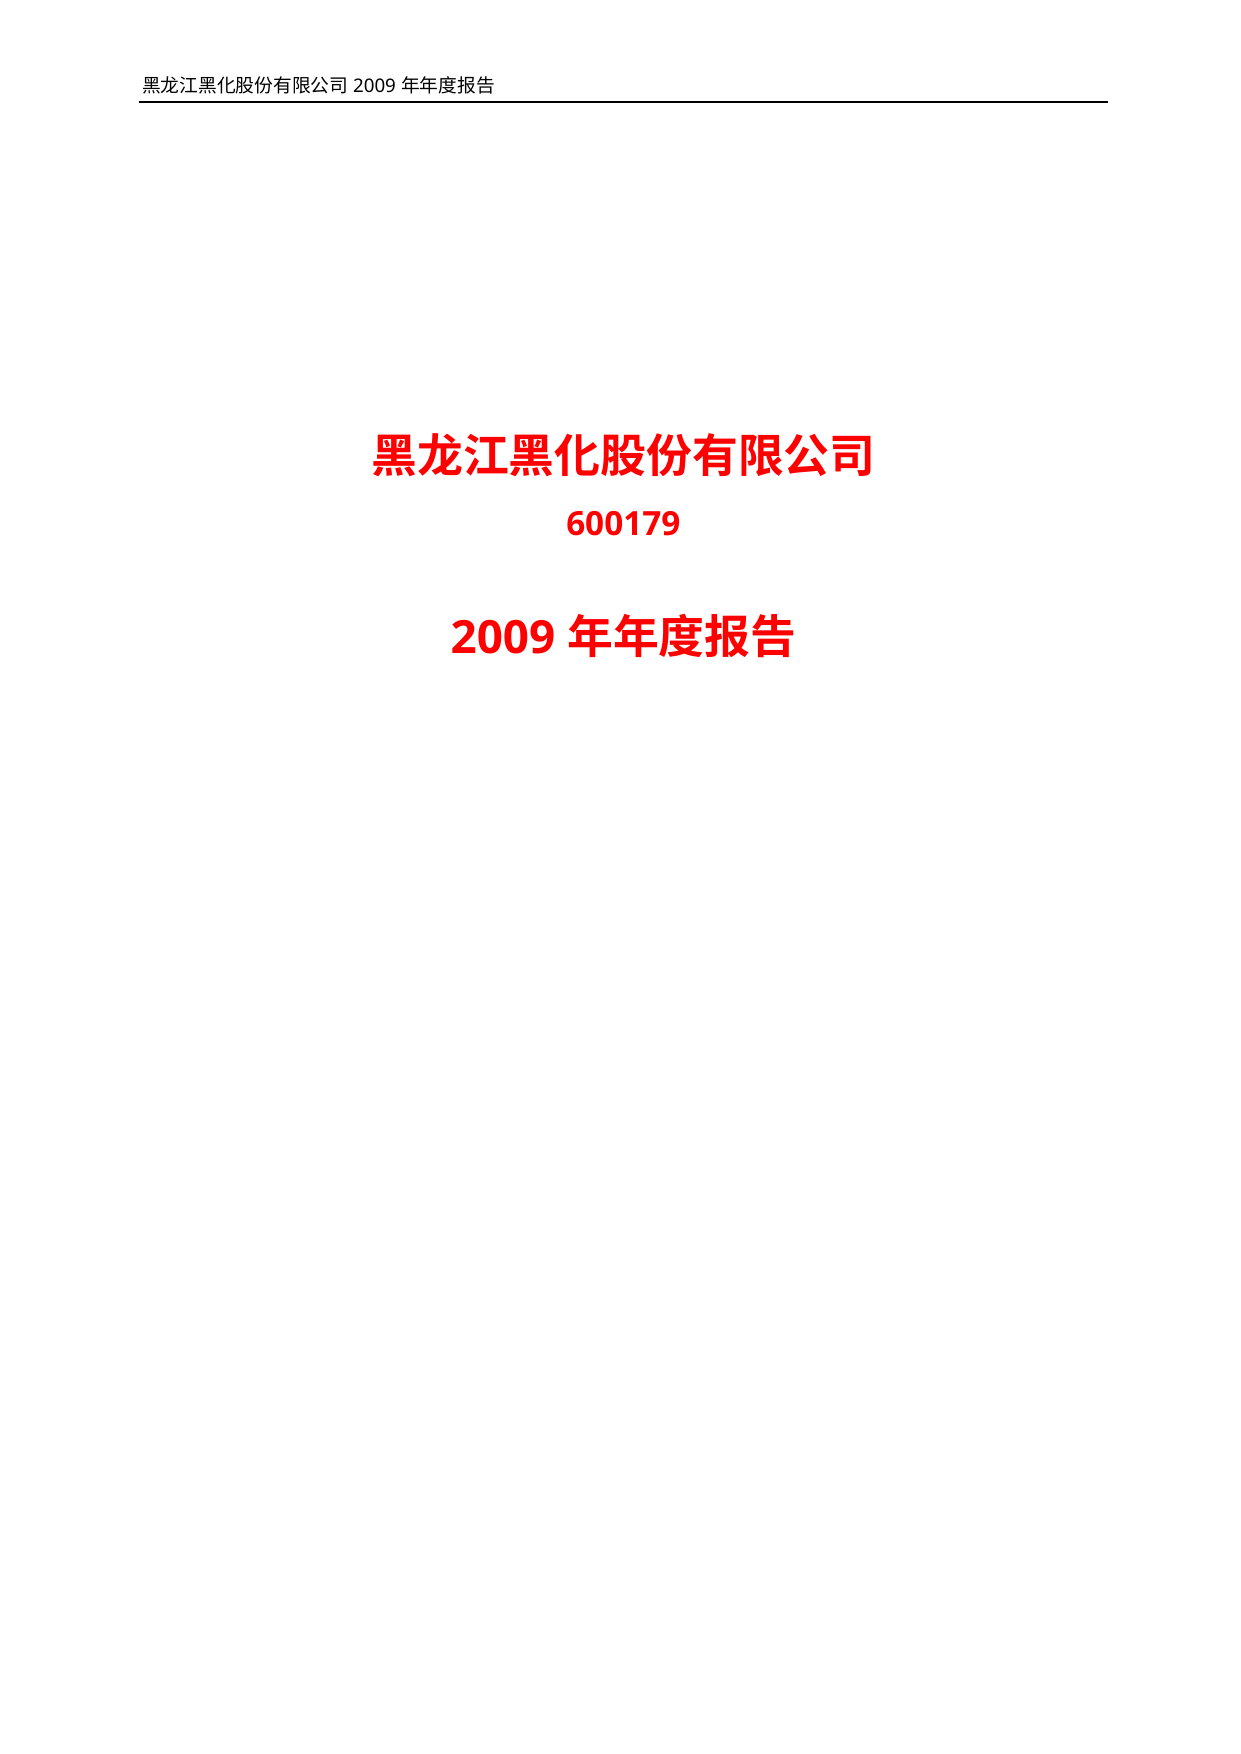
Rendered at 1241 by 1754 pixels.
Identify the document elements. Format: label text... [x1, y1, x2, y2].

text 黑龙江黑化股份有限公司 [368, 424, 878, 486]
text 600179 [368, 500, 878, 546]
text 2009 年年度报告 [368, 605, 878, 667]
